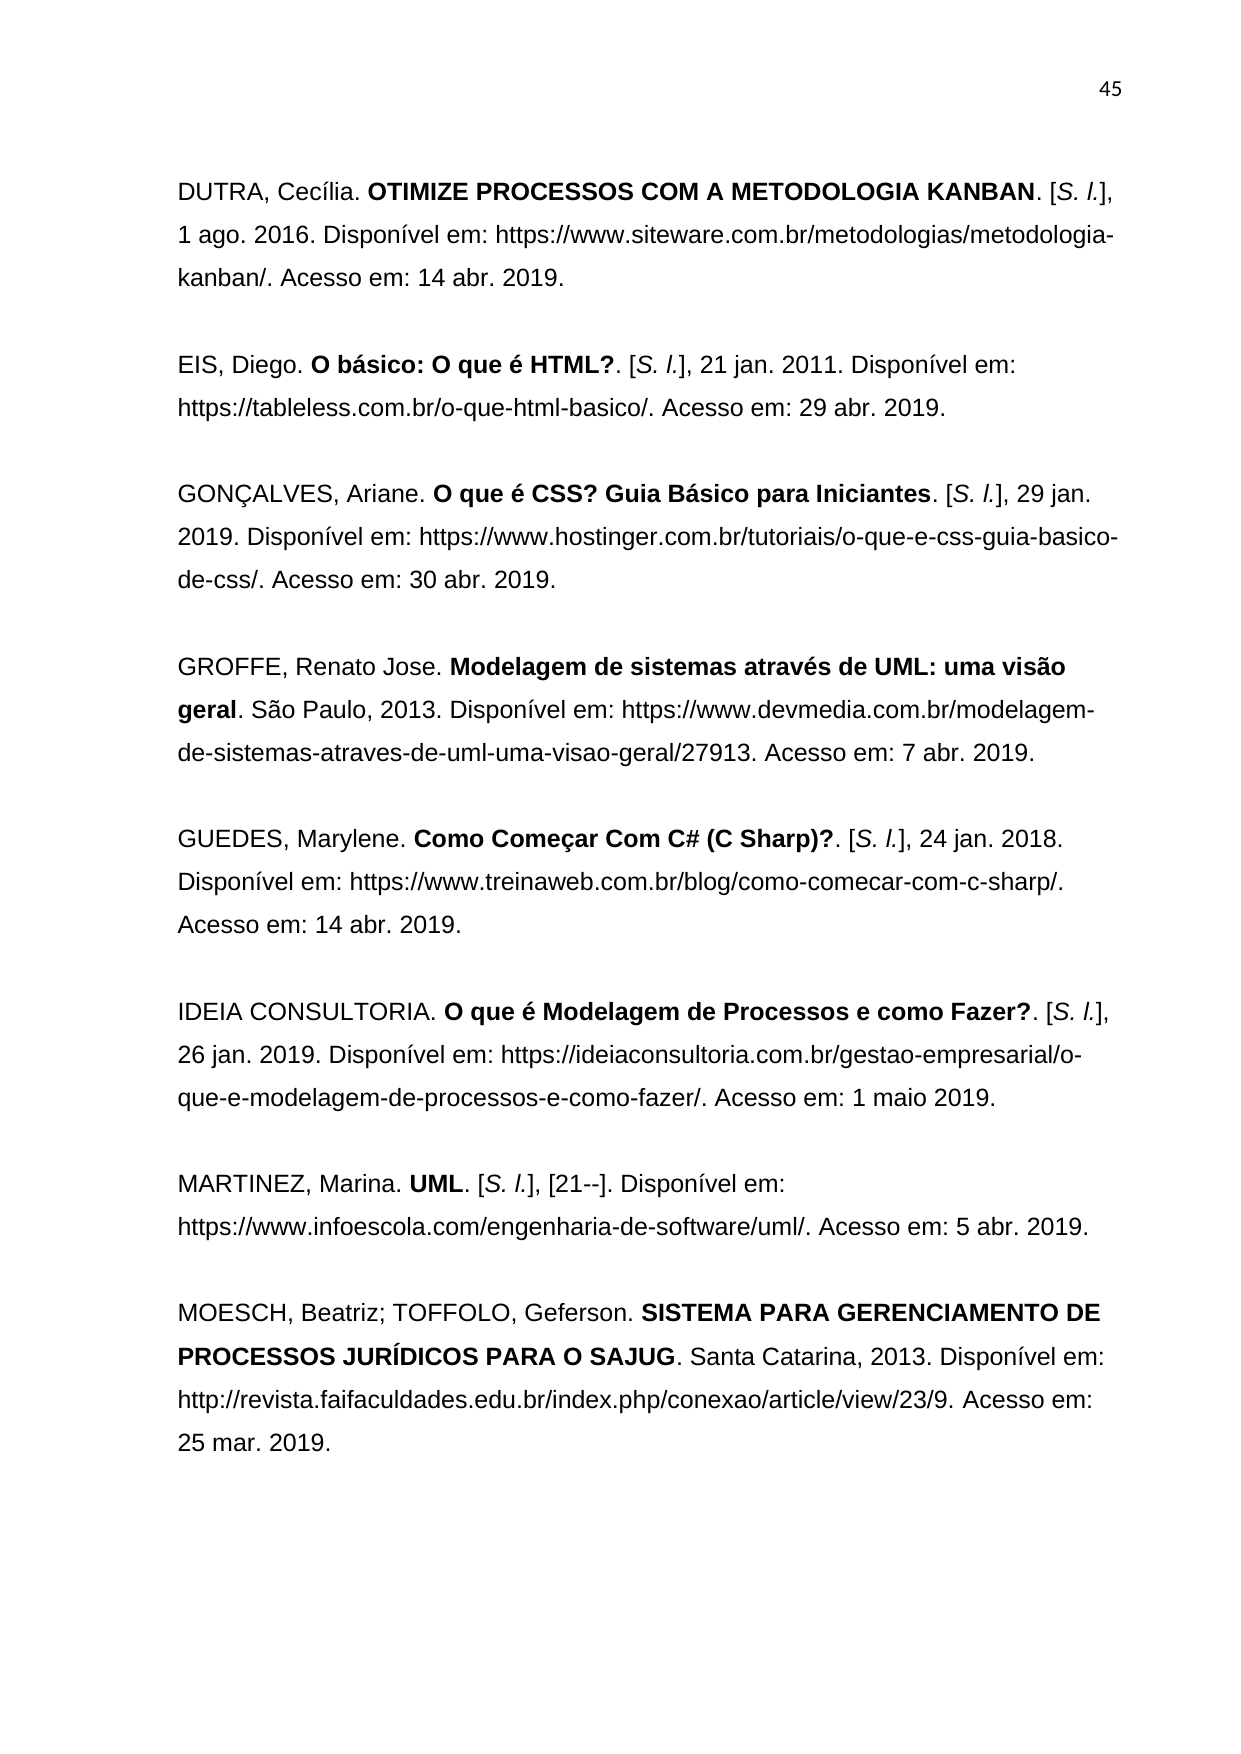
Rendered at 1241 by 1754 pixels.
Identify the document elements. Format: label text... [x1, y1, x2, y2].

text GROFFE, Renato Jose. Modelagem de sistemas através de UML: uma visão geral. São Paulo, 2013. Disponível em: https://www.devmedia.com.br/modelagem-de-sistemas-atraves-de-uml-uma-visao-geral/27913. Acesso em: 7 abr. 2019. [177, 652, 1122, 767]
text MARTINEZ, Marina. UML. [S. l.], [21--]. Disponível em: https://www.infoescola.com/engenharia-de-software/uml/. Acesso em: 5 abr. 2019. [177, 1169, 1122, 1241]
text IDEIA CONSULTORIA. O que é Modelagem de Processos e como Fazer?. [S. l.], 26 jan. 2019. Disponível em: https://ideiaconsultoria.com.br/gestao-empresarial/o-que-e-modelagem-de-processos-e-como-fazer/. Acesso em: 1 maio 2019. [177, 997, 1122, 1112]
text MOESCH, Beatriz; TOFFOLO, Geferson. SISTEMA PARA GERENCIAMENTO DE PROCESSOS JURÍDICOS PARA O SAJUG. Santa Catarina, 2013. Disponível em: http://revista.faifaculdades.edu.br/index.php/conexao/article/view/23/9. Acesso em: 25 mar. 2019. [177, 1298, 1122, 1457]
text GUEDES, Marylene. Como Começar Com C# (C Sharp)?. [S. l.], 24 jan. 2018. Disponível em: https://www.treinaweb.com.br/blog/como-comecar-com-c-sharp/. Acesso em: 14 abr. 2019. [177, 824, 1122, 939]
text GONÇALVES, Ariane. O que é CSS? Guia Básico para Iniciantes. [S. l.], 29 jan. 2019. Disponível em: https://www.hostinger.com.br/tutoriais/o-que-e-css-guia-basico-de-css/. Acesso em: 30 abr. 2019. [177, 479, 1122, 594]
text EIS, Diego. O básico: O que é HTML?. [S. l.], 21 jan. 2011. Disponível em: https://tableless.com.br/o-que-html-basico/. Acesso em: 29 abr. 2019. [177, 350, 1122, 422]
